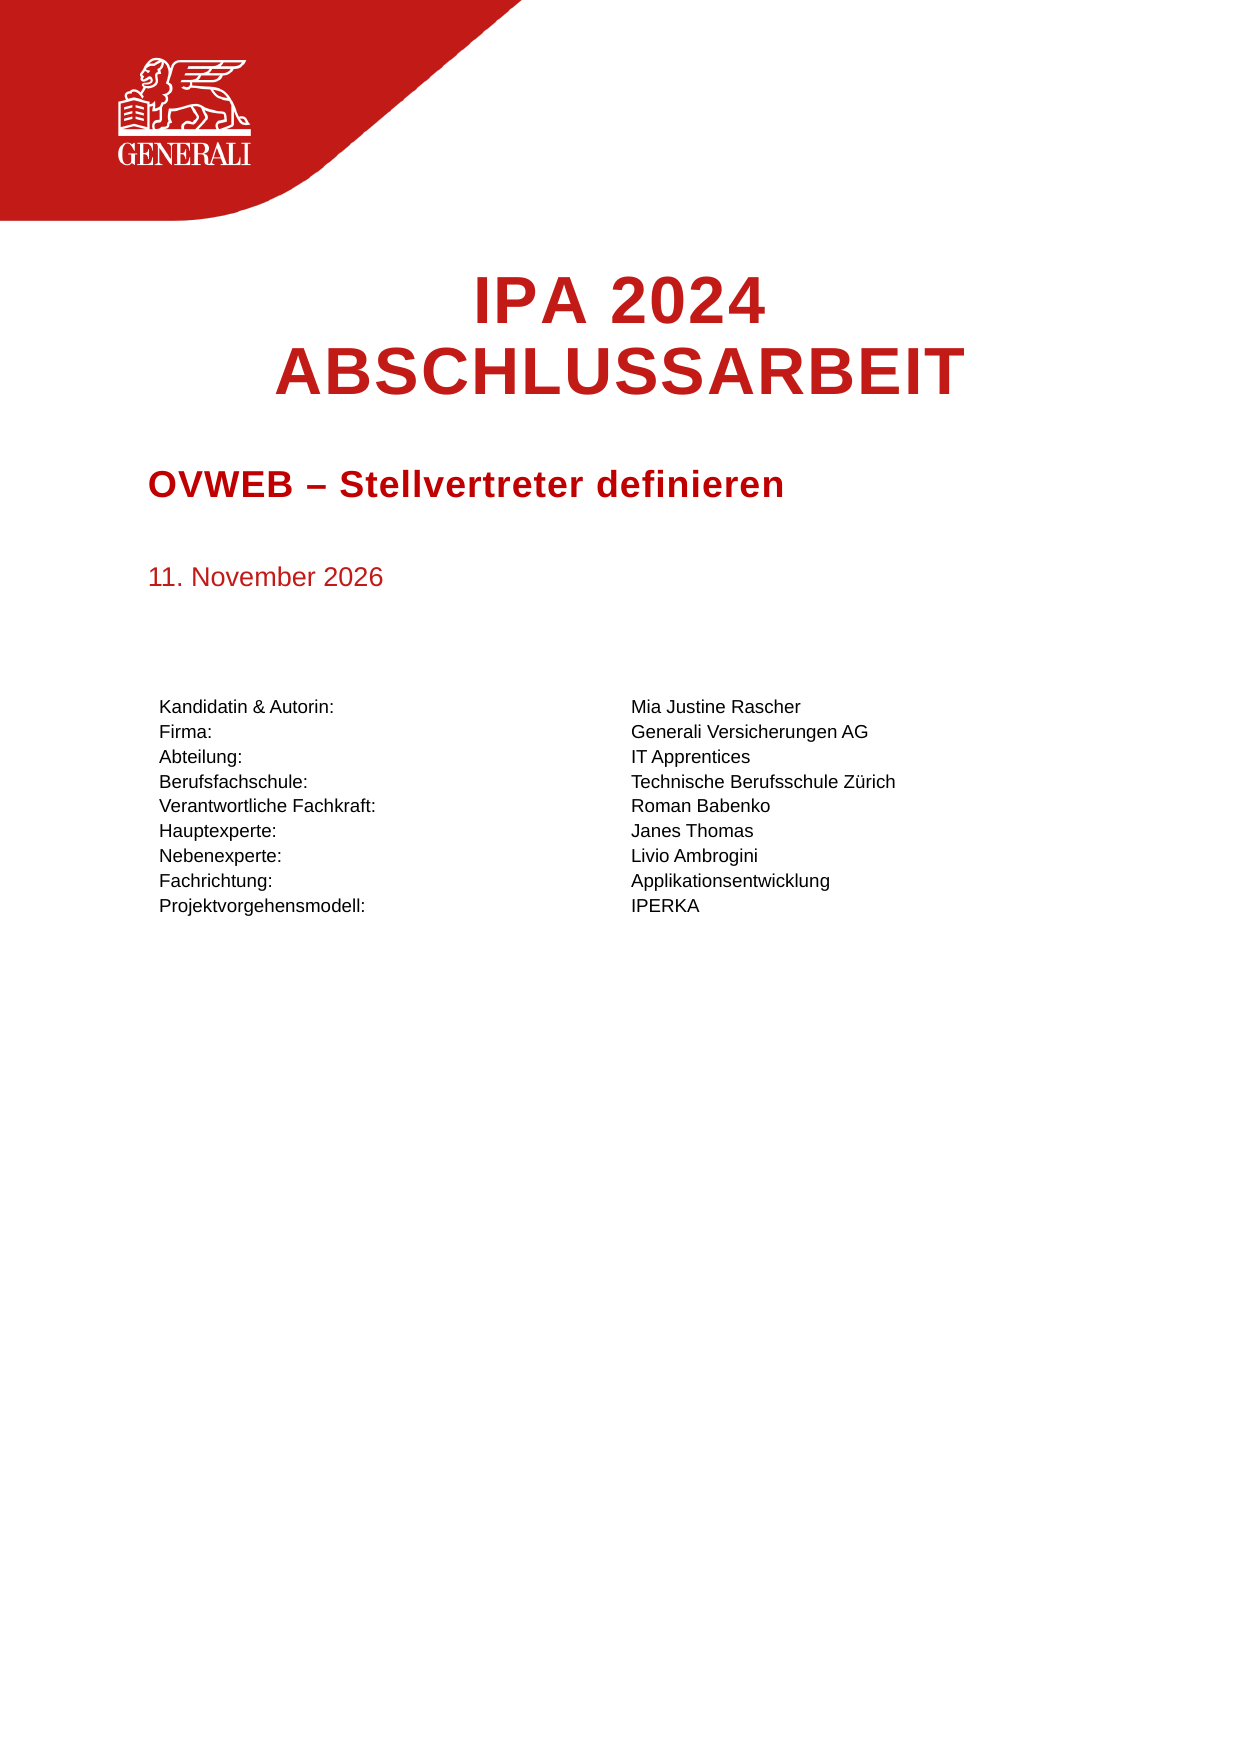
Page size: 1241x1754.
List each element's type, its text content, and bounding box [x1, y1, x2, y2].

table_cell Abteilung: [148, 746, 619, 771]
table_cell Generali Versicherungen AG [620, 721, 1092, 746]
table_header Kandidatin & Autorin: [148, 696, 619, 721]
text OVWEB – Stellvertreter definieren [148, 463, 1093, 506]
table_cell IPERKA [620, 895, 1092, 919]
table_cell Hauptexperte: [148, 820, 619, 845]
table_cell Firma: [148, 721, 619, 746]
table_cell Nebenexperte: [148, 845, 619, 870]
table_cell Projektvorgehensmodell: [148, 895, 619, 919]
table_cell Berufsfachschule: [148, 771, 619, 795]
table_header Mia Justine Rascher [620, 696, 1092, 721]
table_cell Fachrichtung: [148, 870, 619, 894]
table_cell Verantwortliche Fachkraft: [148, 795, 619, 820]
table_cell Roman Babenko [620, 795, 1092, 820]
picture [0, 0, 525, 267]
subtitle 24. April 2024 [148, 561, 1093, 592]
title IPA 2024 Abschlussarbeit [148, 148, 1093, 408]
table_cell Technische Berufsschule Zürich [620, 771, 1092, 795]
table_cell Livio Ambrogini [620, 845, 1092, 870]
table_cell Applikationsentwicklung [620, 870, 1092, 894]
table_cell IT Apprentices [620, 746, 1092, 771]
table_cell Janes Thomas [620, 820, 1092, 845]
